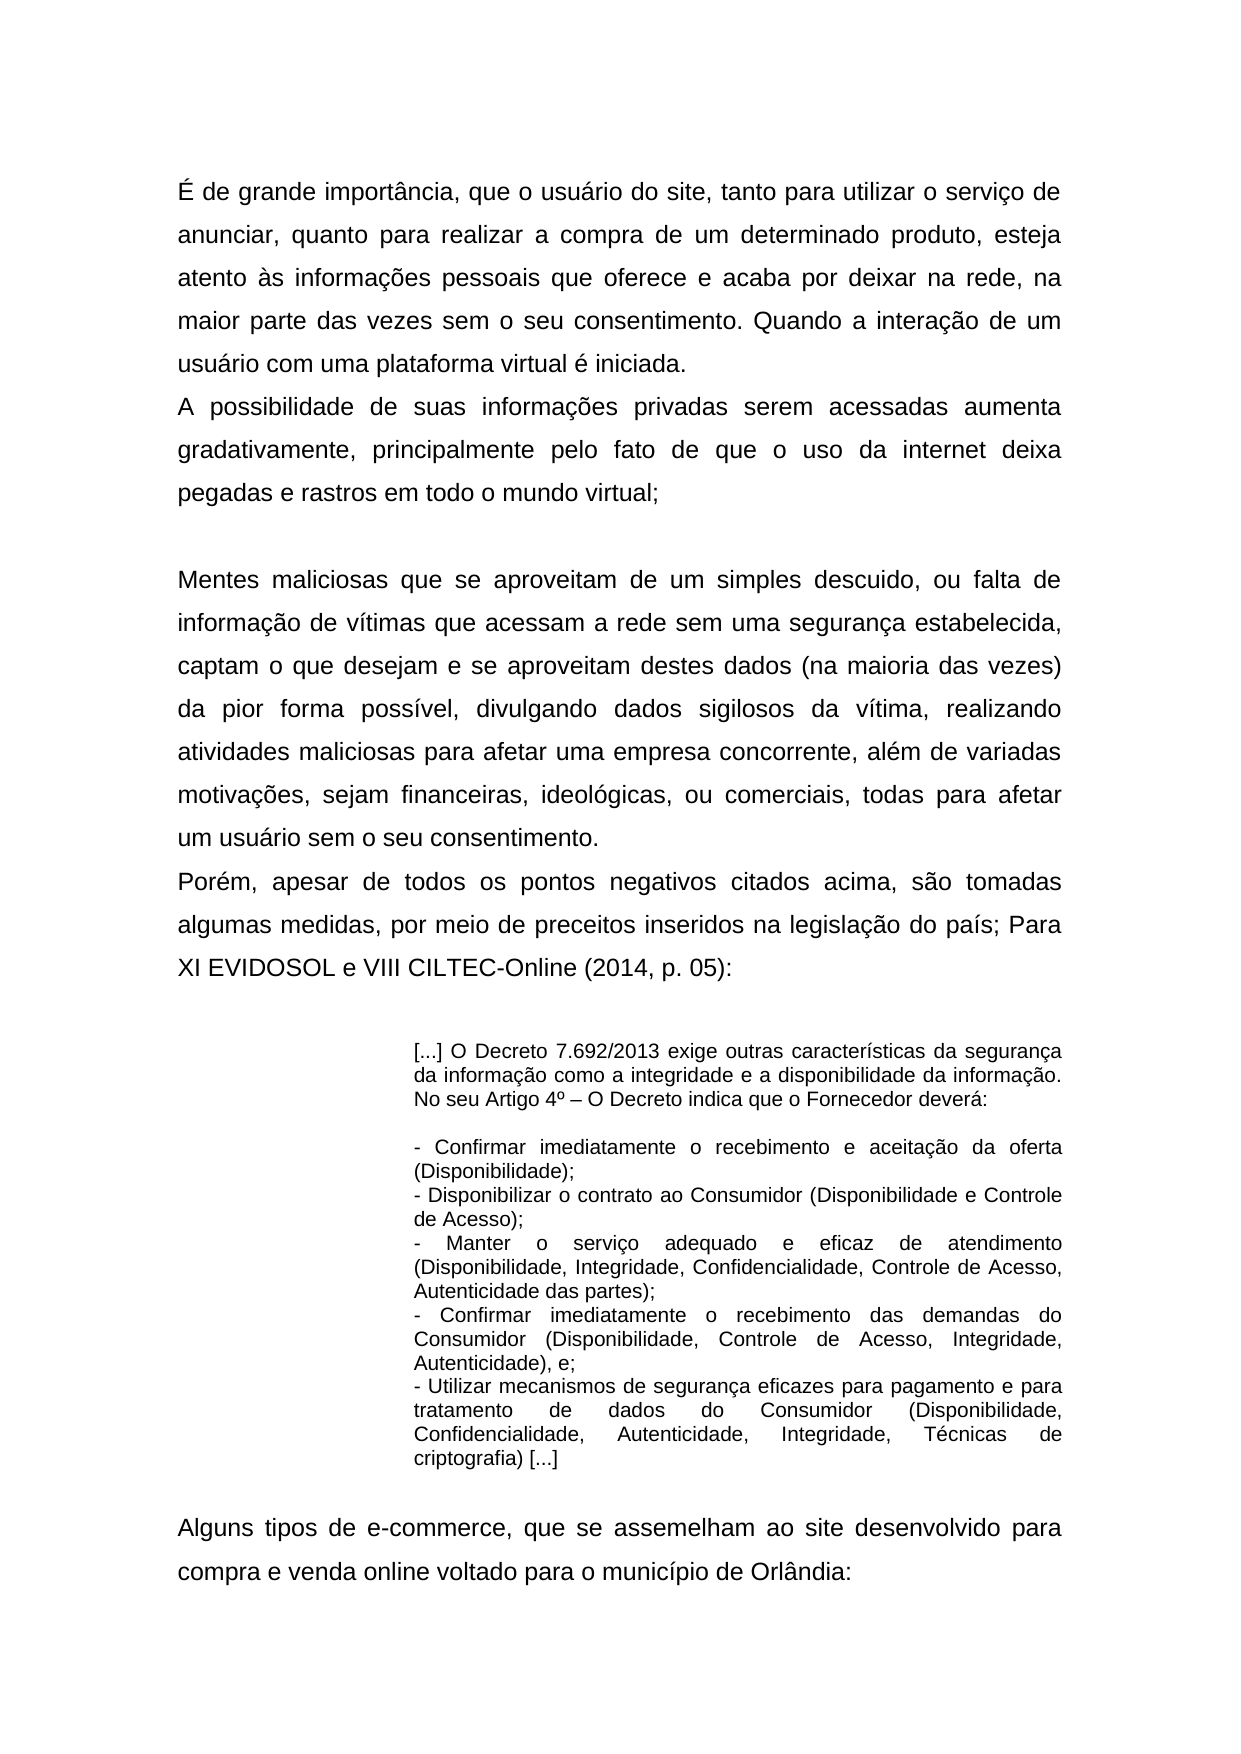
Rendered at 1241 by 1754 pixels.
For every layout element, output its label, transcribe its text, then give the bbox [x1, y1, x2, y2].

text A possibilidade de suas informações privadas serem acessadas aumenta gradativamente, principalmente pelo fato de que o uso da internet deixa pegadas e rastros em todo o mundo virtual; [177, 392, 1063, 507]
text - Confirmar imediatamente o recebimento das demandas do Consumidor (Disponibilidade, Controle de Acesso, Integridade, Autenticidade), e; [413, 1302, 1063, 1374]
text - Manter o serviço adequado e eficaz de atendimento (Disponibilidade, Integridade, Confidencialidade, Controle de Acesso, Autenticidade das partes); [413, 1231, 1063, 1302]
text Porém, apesar de todos os pontos negativos citados acima, são tomadas algumas medidas, por meio de preceitos inseridos na legislação do país; Para XI EVIDOSOL e VIII CILTEC-Online (2014, p. 05): [177, 866, 1063, 981]
text [...] O Decreto 7.692/2013 exige outras características da segurança da informação como a integridade e a disponibilidade da informação. No seu Artigo 4º – O Decreto indica que o Fornecedor deverá: [413, 1039, 1063, 1111]
text Mentes maliciosas que se aproveitam de um simples descuido, ou falta de informação de vítimas que acessam a rede sem uma segurança estabelecida, captam o que desejam e se aproveitam destes dados (na maioria das vezes) da pior forma possível, divulgando dados sigilosos da vítima, realizando atividades maliciosas para afetar uma empresa concorrente, além de variadas motivações, sejam financeiras, ideológicas, ou comerciais, todas para afetar um usuário sem o seu consentimento. [177, 564, 1063, 852]
text Alguns tipos de e-commerce, que se assemelham ao site desenvolvido para compra e venda online voltado para o município de Orlândia: [177, 1513, 1063, 1585]
text - Disponibilizar o contrato ao Consumidor (Disponibilidade e Controle de Acesso); [413, 1183, 1063, 1231]
text - Utilizar mecanismos de segurança eficazes para pagamento e para tratamento de dados do Consumidor (Disponibilidade, Confidencialidade, Autenticidade, Integridade, Técnicas de criptografia) [...] [413, 1374, 1063, 1470]
text - Confirmar imediatamente o recebimento e aceitação da oferta (Disponibilidade); [413, 1135, 1063, 1183]
text É de grande importância, que o usuário do site, tanto para utilizar o serviço de anunciar, quanto para realizar a compra de um determinado produto, esteja atento às informações pessoais que oferece e acaba por deixar na rede, na maior parte das vezes sem o seu consentimento. Quando a interação de um usuário com uma plataforma virtual é iniciada. [177, 176, 1063, 378]
